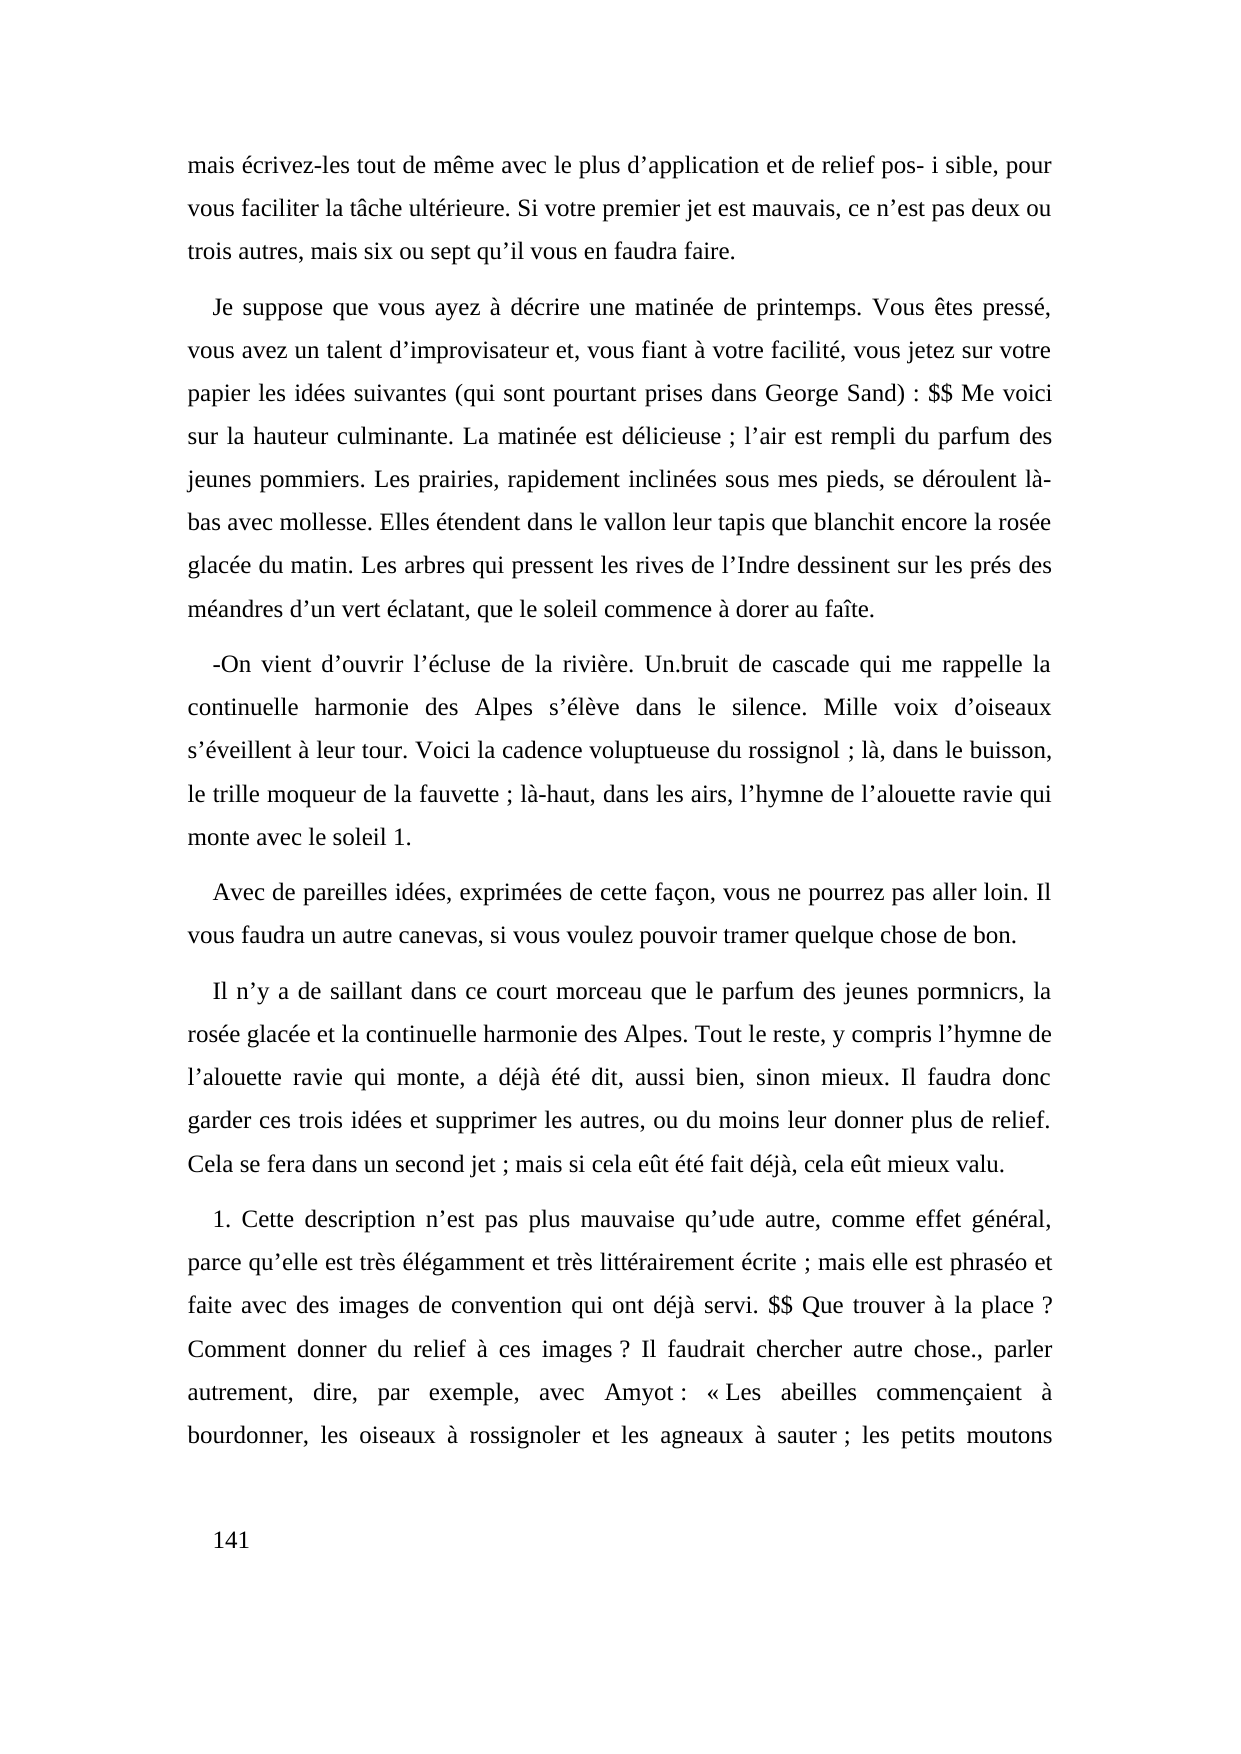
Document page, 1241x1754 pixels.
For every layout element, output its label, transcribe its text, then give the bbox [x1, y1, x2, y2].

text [187, 150, 1053, 265]
text Je suppose que vous ayez à décrire une matinée de printemps. Vous êtes pressé, vous avez un talent d’improvisateur et, vous fiant à votre facilité, vous jetez sur votre papier les idées suivantes (qui sont pourtant prises dans George Sand) : $$ Me voici sur la hauteur culminante. La matinée est délicieuse ; l’air est rempli du parfum des jeunes pommiers. Les prairies, rapidement inclinées sous mes pieds, se déroulent là-bas avec mollesse. Elles étendent dans le vallon leur tapis que blanchit encore la rosée glacée du matin. Les arbres qui pressent les rives de l’Indre dessinent sur les prés des méandres d’un vert éclatant, que le soleil commence à dorer au faîte. [187, 292, 1053, 622]
text -On vient d’ouvrir l’écluse de la rivière. Un.bruit de cascade qui me rappelle la continuelle harmonie des Alpes s’élève dans le silence. Mille voix d’oiseaux s’éveillent à leur tour. Voici la cadence voluptueuse du rossignol ; là, dans le buisson, le trille moqueur de la fauvette ; là-haut, dans les airs, l’hymne de l’alouette ravie qui monte avec le soleil 1. [187, 649, 1053, 851]
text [187, 1204, 1053, 1449]
text Avec de pareilles idées, exprimées de cette façon, vous ne pourrez pas aller loin. Il vous faudra un autre canevas, si vous voulez pouvoir tramer quelque chose de bon. [187, 877, 1053, 949]
text Il n’y a de saillant dans ce court morceau que le parfum des jeunes pormnicrs, la rosée glacée et la continuelle harmonie des Alpes. Tout le reste, y compris l’hymne de l’alouette ravie qui monte, a déjà été dit, aussi bien, sinon mieux. Il faudra donc garder ces trois idées et supprimer les autres, ou du moins leur donner plus de relief. Cela se fera dans un second jet ; mais si cela eût été fait déjà, cela eût mieux valu. [187, 976, 1053, 1177]
